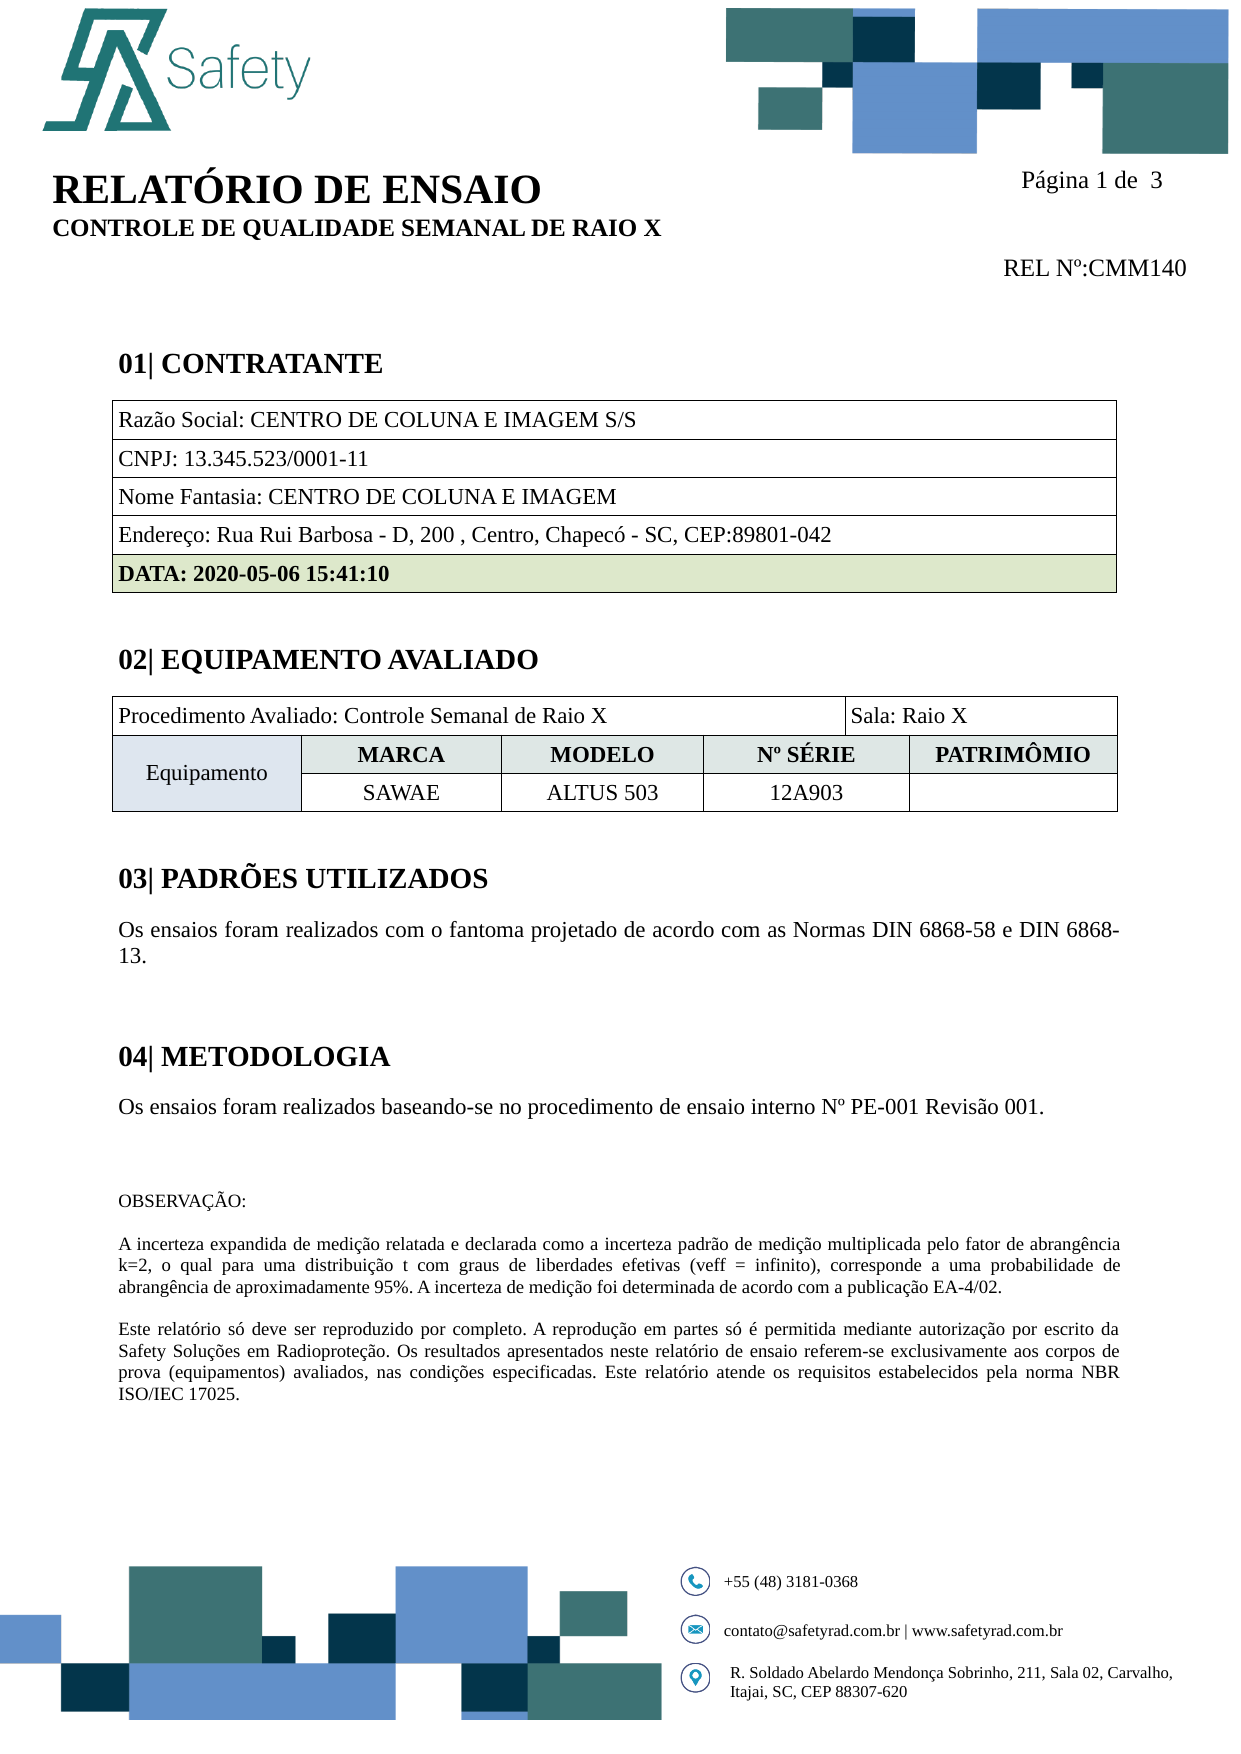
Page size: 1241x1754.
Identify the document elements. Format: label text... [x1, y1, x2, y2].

text 04| METODOLOGIA [118, 1039, 1122, 1072]
table_cell ALTUS 503 [502, 774, 703, 811]
picture [725, 8, 1229, 154]
table_cell Equipamento [113, 736, 301, 811]
table_header Procedimento Avaliado: Controle Semanal de Raio X [113, 697, 845, 734]
text Este relatório só deve ser reproduzido por completo. A reprodução em partes só é permitida mediante autorização por escrito da Safety Soluções em Radioproteção. Os resultados apresentados neste relatório de ensaio referem-se exclusivamente aos corpos de prova (equipamentos) avaliados, nas condições especificadas. Este relatório atende os requisitos estabelecidos pela norma NBR ISO/IEC 17025. [118, 1318, 1122, 1404]
table_header Sala: Raio X [846, 697, 1117, 734]
table_cell CNPJ: 13.345.523/0001-11 [113, 440, 1116, 477]
text Os ensaios foram realizados com o fantoma projetado de acordo com as Normas DIN 6868-58 e DIN 6868-13. [118, 916, 1122, 968]
table_cell Nº SÉRIE [704, 736, 909, 773]
table_cell Endereço: Rua Rui Barbosa - D, 200 , Centro, Chapecó - SC, CEP:89801-042 [113, 516, 1116, 553]
text Os ensaios foram realizados baseando-se no procedimento de ensaio interno Nº PE-001 Revisão 001. [118, 1093, 1122, 1119]
table_header Razão Social: CENTRO DE COLUNA E IMAGEM S/S [113, 401, 1116, 438]
table_cell PATRIMÔMIO [910, 736, 1117, 773]
picture [42, 8, 311, 131]
picture [680, 1566, 710, 1596]
picture [680, 1663, 710, 1693]
table_cell MODELO [502, 736, 703, 773]
table_cell 12A903 [704, 774, 909, 811]
table_cell [910, 774, 1117, 811]
text OBSERVAÇÃO: [118, 1190, 1122, 1212]
table_cell Nome Fantasia: CENTRO DE COLUNA E IMAGEM [113, 478, 1116, 515]
picture [680, 1614, 710, 1644]
text 03| PADRÕES UTILIZADOS [118, 861, 1122, 895]
table_cell MARCA [302, 736, 501, 773]
table_cell SAWAE [302, 774, 501, 811]
text 01| CONTRATANTE [118, 346, 1122, 379]
picture [0, 1566, 662, 1720]
text A incerteza expandida de medição relatada e declarada como a incerteza padrão de medição multiplicada pelo fator de abrangência k=2, o qual para uma distribuição t com graus de liberdades efetivas (veff = infinito), corresponde a uma probabilidade de abrangência de aproximadamente 95%. A incerteza de medição foi determinada de acordo com a publicação EA-4/02. [118, 1232, 1122, 1297]
table_cell DATA: 2020-05-06 15:41:10 [113, 555, 1116, 592]
text 02| EQUIPAMENTO AVALIADO [118, 642, 1122, 675]
